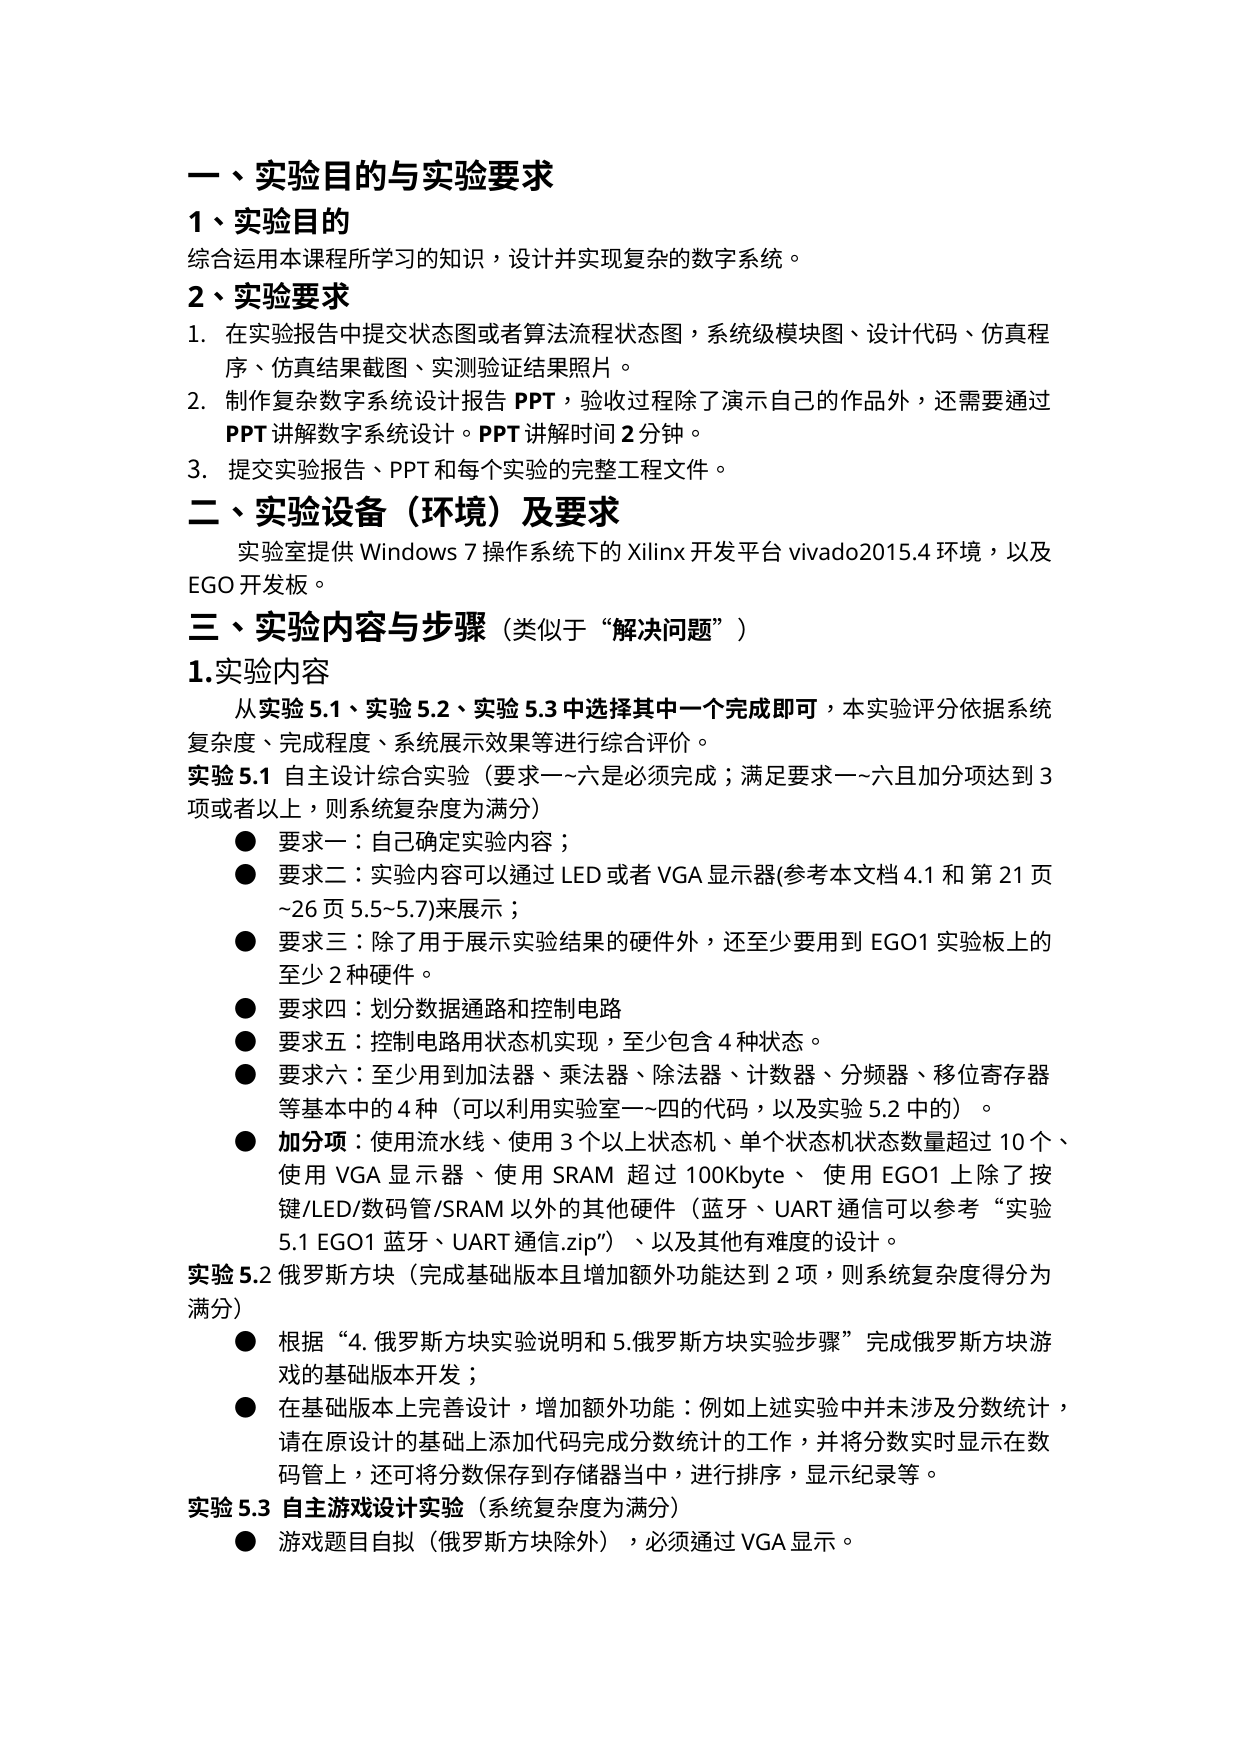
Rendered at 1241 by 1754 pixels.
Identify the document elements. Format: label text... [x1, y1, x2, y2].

subtitle 提交实验报告、PPT和每个实验的完整工程文件。 [187, 449, 1053, 486]
subtitle 要求五：控制电路用状态机实现，至少包含4种状态。 [234, 1024, 1053, 1057]
subtitle 要求三：除了用于展示实验结果的硬件外，还至少要用到EGO1实验板上的至少2种硬件。 [234, 924, 1053, 991]
subtitle 要求四：划分数据通路和控制电路 [234, 991, 1053, 1024]
subtitle 实验5.3 自主游戏设计实验（系统复杂度为满分） [187, 1490, 1053, 1523]
text 实验室提供Windows 7操作系统下的Xilinx开发平台vivado2015.4环境，以及EGO开发板。 [187, 534, 1053, 601]
subtitle 实验5.2 俄罗斯方块（完成基础版本且增加额外功能达到2项，则系统复杂度得分为满分） [187, 1257, 1053, 1324]
subtitle 实验5.1 自主设计综合实验（要求一~六是必须完成；满足要求一~六且加分项达到3项或者以上，则系统复杂度为满分） [187, 758, 1053, 824]
subtitle 要求六：至少用到加法器、乘法器、除法器、计数器、分频器、移位寄存器等基本中的4种（可以利用实验室一~四的代码，以及实验5.2 中的）。 [234, 1057, 1053, 1124]
text 二、实验设备（环境）及要求 [187, 486, 1053, 534]
subtitle 在基础版本上完善设计，增加额外功能：例如上述实验中并未涉及分数统计，请在原设计的基础上添加代码完成分数统计的工作，并将分数实时显示在数码管上，还可将分数保存到存储器当中，进行排序，显示纪录等。 [234, 1390, 1053, 1490]
subtitle 制作复杂数字系统设计报告PPT，验收过程除了演示自己的作品外，还需要通过PPT讲解数字系统设计。PPT讲解时间2分钟。 [187, 383, 1053, 449]
text 1、实验目的 [187, 198, 1053, 241]
subtitle 要求二：实验内容可以通过LED或者VGA显示器(参考本文档4.1 和 第21页~26页 5.5~5.7)来展示； [234, 857, 1053, 924]
subtitle 游戏题目自拟（俄罗斯方块除外），必须通过VGA显示。 [234, 1523, 1053, 1557]
subtitle 综合运用本课程所学习的知识，设计并实现复杂的数字系统。 [187, 241, 1053, 274]
subtitle 加分项：使用流水线、使用3个以上状态机、单个状态机状态数量超过10个、使用VGA显示器、使用SRAM 超过100Kbyte、 使用EGO1上除了按键/LED/数码管/SRAM以外的其他硬件（蓝牙、UART通信可以参考“实验5.1 EGO1 蓝牙、UART通信.zip”）、以及其他有难度的设计。 [234, 1124, 1053, 1257]
text 一、实验目的与实验要求 [187, 150, 1053, 198]
subtitle 从实验5.1、实验5.2、实验5.3中选择其中一个完成即可，本实验评分依据系统复杂度、完成程度、系统展示效果等进行综合评价。 [187, 691, 1053, 758]
text 三、实验内容与步骤（类似于“解决问题”） [187, 601, 1053, 649]
text 1.实验内容 [187, 649, 1053, 691]
subtitle 要求一：自己确定实验内容； [234, 824, 1053, 857]
text 2、实验要求 [187, 274, 1053, 316]
subtitle 根据“4. 俄罗斯方块实验说明和5.俄罗斯方块实验步骤”完成俄罗斯方块游戏的基础版本开发； [234, 1324, 1053, 1390]
subtitle 在实验报告中提交状态图或者算法流程状态图，系统级模块图、设计代码、仿真程序、仿真结果截图、实测验证结果照片。 [187, 316, 1053, 383]
